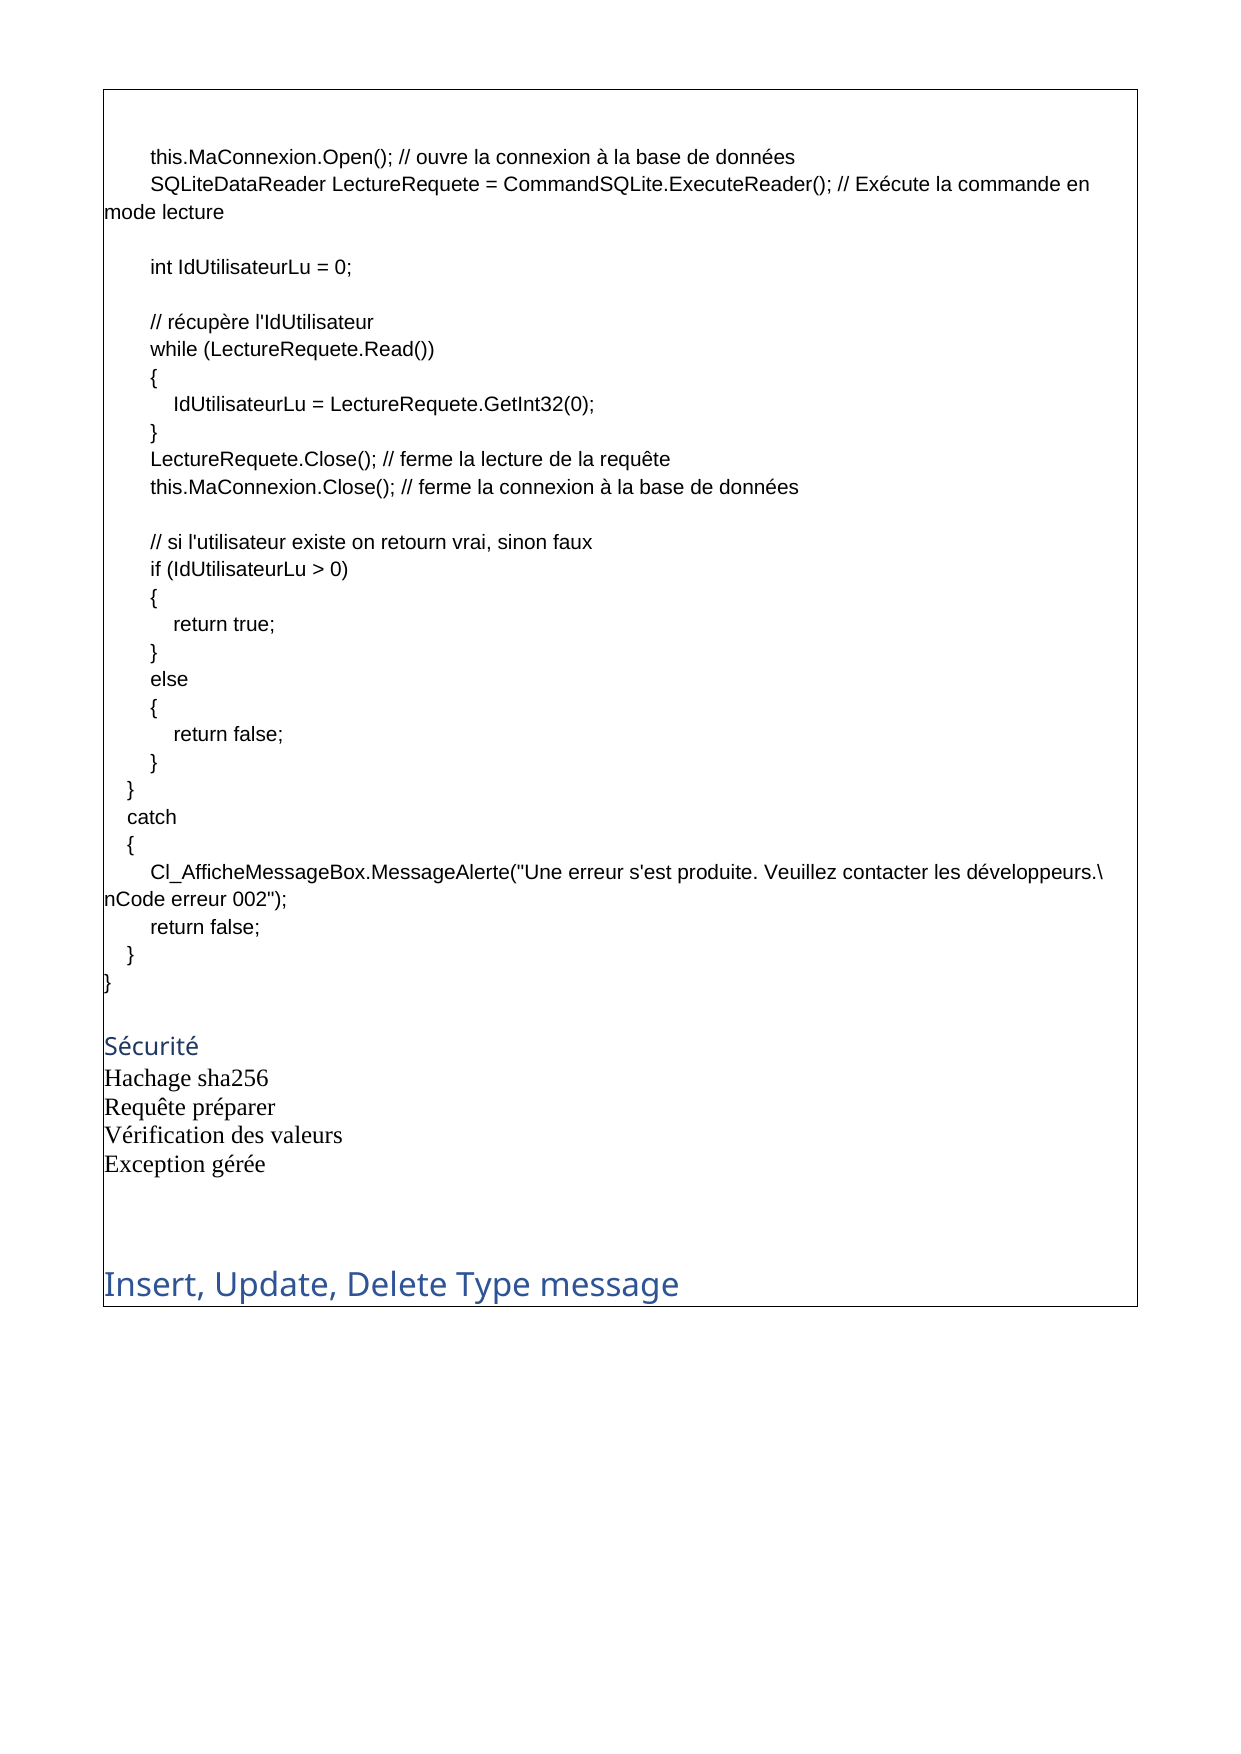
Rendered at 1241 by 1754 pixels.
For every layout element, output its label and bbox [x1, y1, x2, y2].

table_header [104, 90, 1137, 1306]
